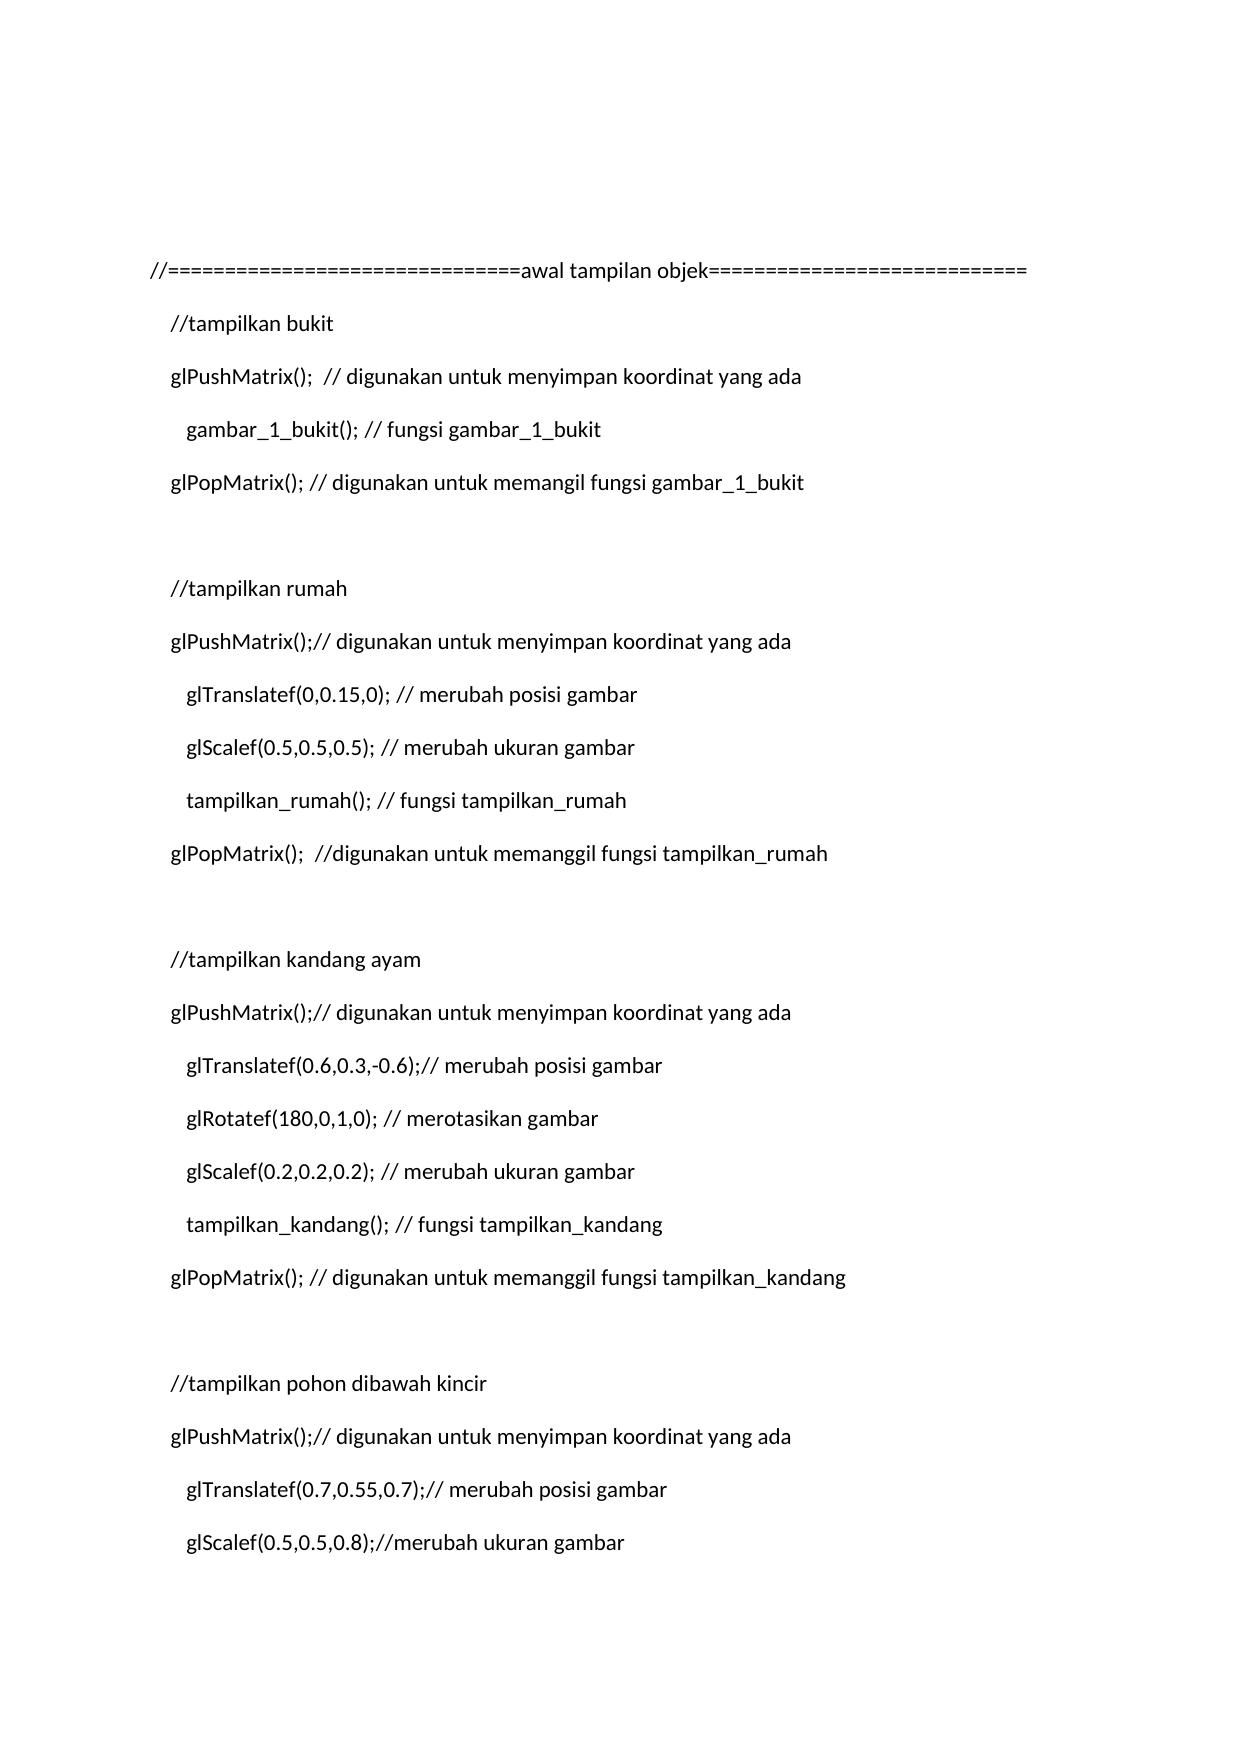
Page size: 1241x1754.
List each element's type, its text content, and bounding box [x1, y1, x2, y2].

text //===============================awal tampilan objek============================ [150, 256, 1090, 284]
text glTranslatef(0,0.15,0); // merubah posisi gambar [150, 680, 1090, 708]
text glPushMatrix();// digunakan untuk menyimpan koordinat yang ada [150, 1422, 1090, 1451]
text glPopMatrix(); // digunakan untuk memangil fungsi gambar_1_bukit [150, 468, 1090, 496]
text glRotatef(180,0,1,0); // merotasikan gambar [150, 1104, 1090, 1132]
text glTranslatef(0.6,0.3,-0.6);// merubah posisi gambar [150, 1051, 1090, 1079]
text glPushMatrix();// digunakan untuk menyimpan koordinat yang ada [150, 998, 1090, 1026]
text //tampilkan pohon dibawah kincir [150, 1369, 1090, 1397]
text glTranslatef(0.7,0.55,0.7);// merubah posisi gambar [150, 1476, 1090, 1503]
text glPushMatrix(); // digunakan untuk menyimpan koordinat yang ada [150, 362, 1090, 390]
text glScalef(0.5,0.5,0.8);//merubah ukuran gambar [150, 1528, 1090, 1557]
text glScalef(0.5,0.5,0.5); // merubah ukuran gambar [150, 733, 1090, 761]
text glPopMatrix(); // digunakan untuk memanggil fungsi tampilkan_kandang [150, 1263, 1090, 1291]
text //tampilkan rumah [150, 574, 1090, 602]
text glPopMatrix(); //digunakan untuk memanggil fungsi tampilkan_rumah [150, 839, 1090, 867]
text gambar_1_bukit(); // fungsi gambar_1_bukit [150, 415, 1090, 443]
text //tampilkan kandang ayam [150, 945, 1090, 973]
text glPushMatrix();// digunakan untuk menyimpan koordinat yang ada [150, 627, 1090, 655]
text tampilkan_rumah(); // fungsi tampilkan_rumah [150, 786, 1090, 814]
text //tampilkan bukit [150, 309, 1090, 337]
text tampilkan_kandang(); // fungsi tampilkan_kandang [150, 1210, 1090, 1238]
text glScalef(0.2,0.2,0.2); // merubah ukuran gambar [150, 1157, 1090, 1185]
